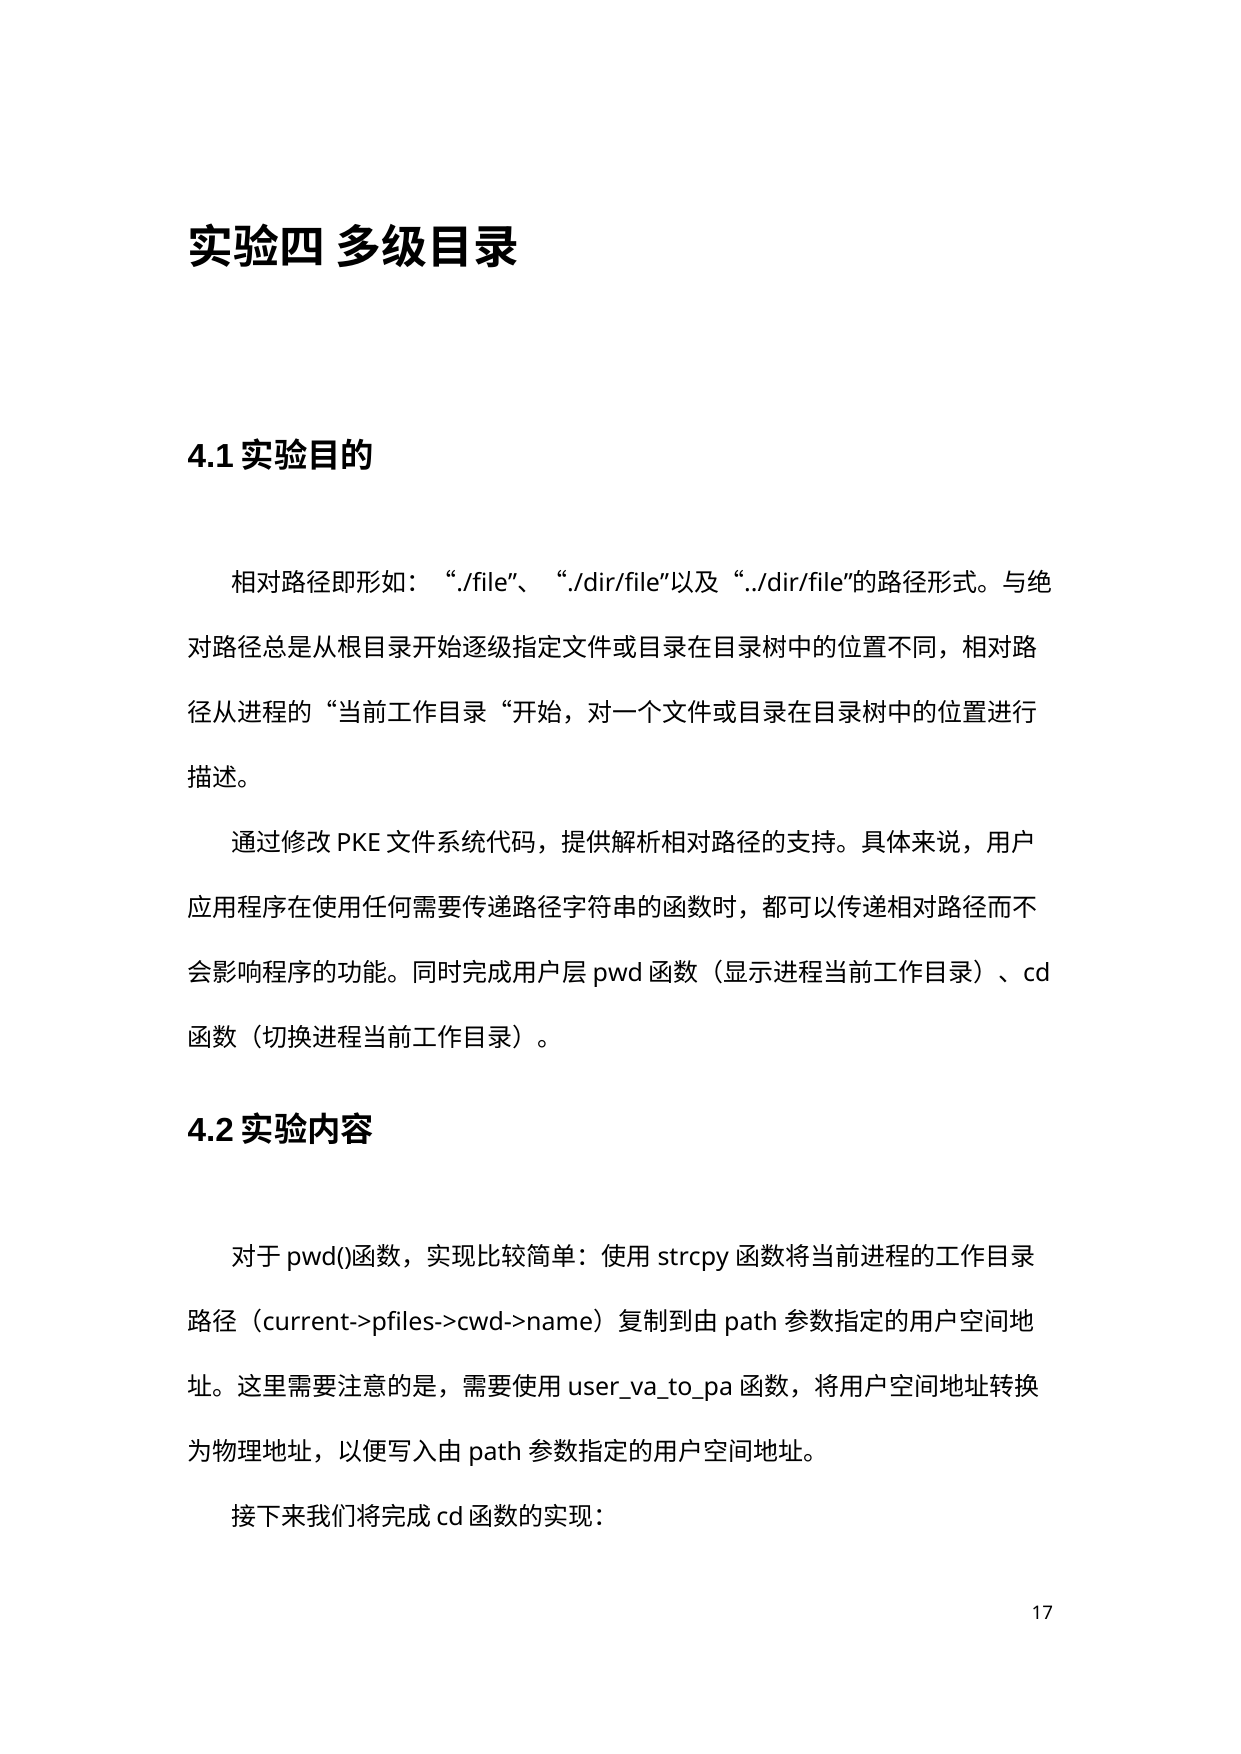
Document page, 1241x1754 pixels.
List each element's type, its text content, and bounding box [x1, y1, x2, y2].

text 相对路径即形如：“./file”、“./dir/file”以及“../dir/file”的路径形式。与绝对路径总是从根目录开始逐级指定文件或目录在目录树中的位置不同，相对路径从进程的“当前工作目录“开始，对一个文件或目录在目录树中的位置进行描述。 [187, 548, 1053, 808]
subtitle 实验四 多级目录 [187, 195, 1053, 293]
text 接下来我们将完成cd函数的实现： [187, 1482, 1053, 1547]
subtitle 4.1实验目的 [187, 421, 1053, 486]
text 对于pwd()函数，实现比较简单：使用 strcpy 函数将当前进程的工作目录路径（current->pfiles->cwd->name）复制到由 path 参数指定的用户空间地址。这里需要注意的是，需要使用user_va_to_pa 函数，将用户空间地址转换为物理地址，以便写入由 path 参数指定的用户空间地址。 [187, 1222, 1053, 1482]
subtitle 4.2实验内容 [187, 1095, 1053, 1160]
text 通过修改PKE文件系统代码，提供解析相对路径的支持。具体来说，用户应用程序在使用任何需要传递路径字符串的函数时，都可以传递相对路径而不会影响程序的功能。同时完成用户层pwd函数（显示进程当前工作目录）、cd函数（切换进程当前工作目录）。 [187, 808, 1053, 1068]
